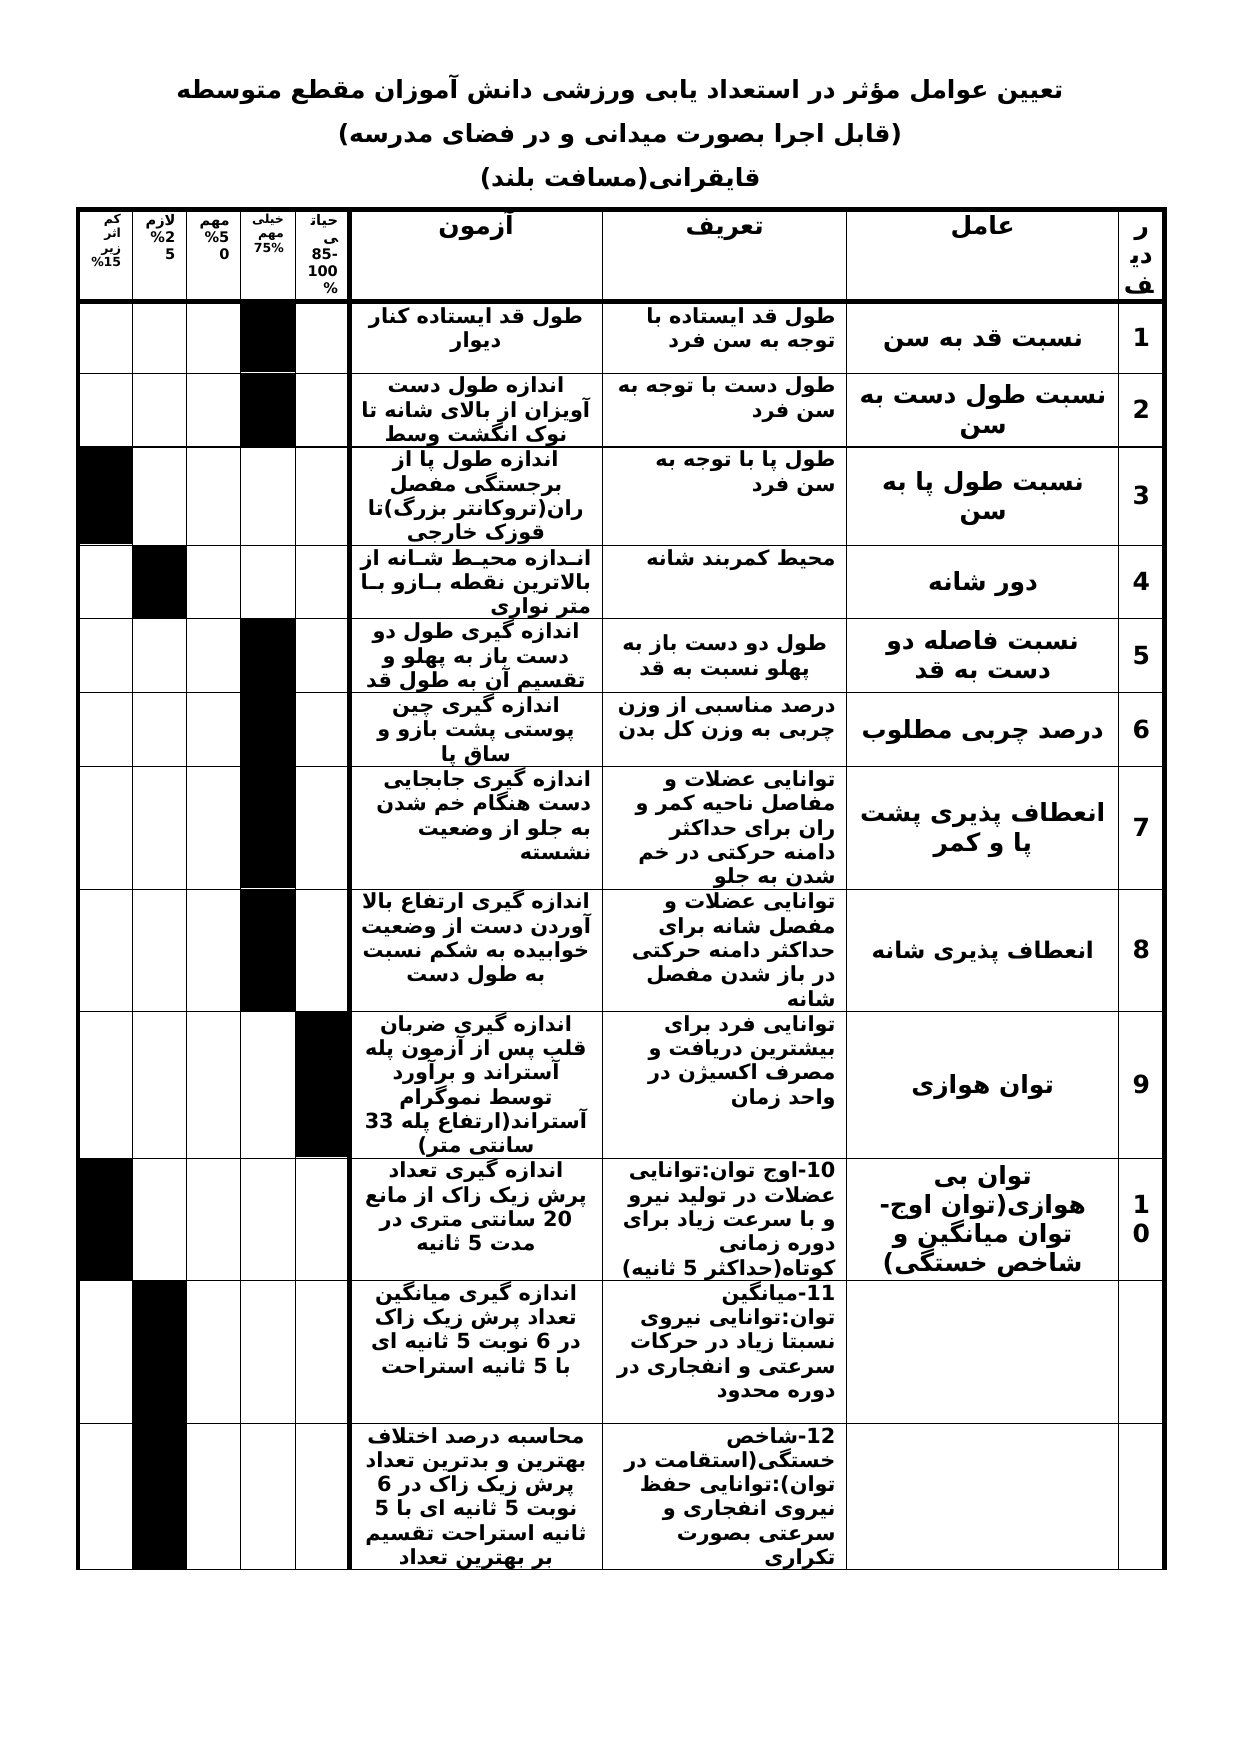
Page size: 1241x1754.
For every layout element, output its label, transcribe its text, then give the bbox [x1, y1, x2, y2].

table_cell توانایی عضلات و مفصل شانه برای حداکثر دامنه حرکتی در باز شدن مفصل شانه [603, 890, 846, 1011]
table_cell 8 [1119, 890, 1162, 1011]
table_cell [187, 619, 240, 692]
table_cell [133, 619, 186, 692]
table_cell اندازه گیری تعداد پرش زیک زاک از مانع 20 سانتی متری در مدت 5 ثانیه [352, 1159, 602, 1280]
table_header کم اثر زیر 15% [80, 212, 132, 299]
table_cell [296, 767, 347, 888]
table_cell [133, 767, 186, 888]
table_cell [296, 448, 347, 544]
table_cell [187, 1424, 240, 1569]
table_cell [241, 1012, 295, 1157]
table_cell نسبت فاصله دو دست به قد [847, 619, 1118, 692]
table_cell [133, 693, 186, 766]
table_cell [296, 619, 347, 692]
table_cell [296, 1159, 347, 1280]
table_cell [1119, 1281, 1162, 1423]
table_cell [241, 1424, 295, 1569]
table_cell [241, 546, 295, 618]
table_cell طول دست با توجه به سن فرد [603, 374, 846, 446]
table_cell طول قد ایستاده کنار دیوار [352, 304, 602, 372]
table_cell 10-اوج توان:توانایی عضلات در تولید نیرو و با سرعت زیاد برای دوره زمانی کوتاه(حداکثر 5 ثانیه) [603, 1159, 846, 1280]
table_cell اندازه طول پا از برجستگی مفصل ران(تروکانتر بزرگ)تا قوزک خارجی [352, 448, 602, 544]
table_cell [80, 619, 132, 692]
table_cell توان بی هوازی(توان اوج-توان میانگین و شاخص خستگی) [847, 1159, 1118, 1280]
table_cell [187, 1012, 240, 1157]
table_header آزمون [352, 212, 602, 299]
table_cell 7 [1119, 767, 1162, 888]
table_cell [187, 890, 240, 1011]
table_cell [296, 1012, 347, 1157]
table_cell دور شانه [847, 546, 1118, 618]
table_cell [296, 374, 347, 446]
table_cell 12-شاخص خستگی(استقامت در توان):توانایی حفظ نیروی انفجاری و سرعتی بصورت تکراری [603, 1424, 846, 1569]
table_cell [296, 1424, 347, 1569]
table_header مهم %50 [187, 212, 240, 299]
table_cell [241, 693, 295, 766]
table_cell [80, 767, 132, 888]
table_cell توانایی عضلات و مفاصل ناحیه کمر و ران برای حداکثر دامنه حرکتی در خم شدن به جلو [603, 767, 846, 888]
table_cell [80, 1281, 132, 1423]
table_cell [133, 890, 186, 1011]
table_header عامل [847, 212, 1118, 299]
table_cell [80, 1012, 132, 1157]
table_cell [187, 304, 240, 372]
table_cell [241, 619, 295, 692]
table_cell [80, 304, 132, 372]
table_cell [847, 1424, 1118, 1569]
table_cell 11-میانگین توان:توانایی نیروی نسبتا زیاد در حرکات سرعتی و انفجاری در دوره محدود [603, 1281, 846, 1423]
table_cell [241, 890, 295, 1011]
table_header حیاتی 85-100% [296, 212, 347, 299]
table_cell توان هوازی [847, 1012, 1118, 1157]
table_cell [80, 1424, 132, 1569]
table_cell [133, 374, 186, 446]
table_cell [187, 1159, 240, 1280]
table_cell [80, 546, 132, 618]
table_cell درصد چربی مطلوب [847, 693, 1118, 766]
table_cell 3 [1119, 448, 1162, 544]
table_cell [847, 1281, 1118, 1423]
table_cell اندازه گیری طول دو دست باز به پهلو و تقسیم آن به طول قد [352, 619, 602, 692]
table_cell [296, 304, 347, 372]
table_cell [1119, 1424, 1162, 1569]
table_cell اندازه گیری جابجایی دست هنگام خم شدن به جلو از وضعیت نشسته [352, 767, 602, 888]
text قایقرانی(مسافت بلند) [75, 163, 1165, 192]
table_cell توانایی فرد برای بیشترین دریافت و مصرف اکسیژن در واحد زمان [603, 1012, 846, 1157]
table_cell نسبت قد به سن [847, 304, 1118, 372]
table_cell [133, 448, 186, 544]
table_cell [241, 374, 295, 446]
table_cell 5 [1119, 619, 1162, 692]
table_cell [80, 1159, 132, 1280]
table_cell [241, 1281, 295, 1423]
table_header تعریف [603, 212, 846, 299]
table_cell اندازه گیری ضربان قلب پس از آزمون پله آستراند و برآورد توسط نموگرام آستراند(ارتفاع پله 33 سانتی متر) [352, 1012, 602, 1157]
table_cell اندازه گیری چین پوستی پشت بازو و ساق پا [352, 693, 602, 766]
text تعیین عوامل مؤثر در استعداد یابی ورزشی دانش آموزان مقطع متوسطه [75, 75, 1165, 104]
table_cell [80, 374, 132, 446]
table_cell اندازه گیری میانگین تعداد پرش زیک زاک در 6 نوبت 5 ثانیه ای با 5 ثانیه استراحت [352, 1281, 602, 1423]
table_cell محیط کمربند شانه [603, 546, 846, 618]
table_cell [187, 767, 240, 888]
table_cell [133, 1159, 186, 1280]
table_header خیلی مهم %75 [241, 212, 295, 299]
table_cell [187, 1281, 240, 1423]
table_cell انعطاف پذیری شانه [847, 890, 1118, 1011]
table_cell [187, 546, 240, 618]
table_cell انعطاف پذیری پشت پا و کمر [847, 767, 1118, 888]
table_cell اندازه گیری ارتفاع بالا آوردن دست از وضعیت خوابیده به شکم نسبت به طول دست [352, 890, 602, 1011]
table_cell نسبت طول پا به سن [847, 448, 1118, 544]
text (قابل اجرا بصورت میدانی و در فضای مدرسه) [75, 119, 1165, 148]
table_cell طول پا با توجه به سن فرد [603, 448, 846, 544]
table_cell [241, 767, 295, 888]
table_cell طول قد ایستاده با توجه به سن فرد [603, 304, 846, 372]
table_cell [241, 1159, 295, 1280]
table_cell نسبت طول دست به سن [847, 374, 1118, 446]
table_cell محاسبه درصد اختلاف بهترین و بدترین تعداد پرش زیک زاک در 6 نوبت 5 ثانیه ای با 5 ثانیه استراحت تقسیم بر بهترین تعداد [352, 1424, 602, 1569]
table_cell [241, 448, 295, 544]
table_cell [187, 448, 240, 544]
table_cell [296, 1281, 347, 1423]
table_cell اندازه محیط شانه از بالاترین نقطه بازو با متر نواری [352, 546, 602, 618]
table_cell 6 [1119, 693, 1162, 766]
table_cell [296, 890, 347, 1011]
table_cell [296, 693, 347, 766]
table_cell درصد مناسبی از وزن چربی به وزن کل بدن [603, 693, 846, 766]
table_cell [241, 304, 295, 372]
table_cell [133, 546, 186, 618]
table_cell [187, 374, 240, 446]
table_cell طول دو دست باز به پهلو نسبت به قد [603, 619, 846, 692]
table_cell 10 [1119, 1159, 1162, 1280]
table_header ردیف [1119, 212, 1162, 299]
table_cell 2 [1119, 374, 1162, 446]
table_cell 9 [1119, 1012, 1162, 1157]
table_cell 4 [1119, 546, 1162, 618]
table_cell [133, 1012, 186, 1157]
table_cell اندازه طول دست آویزان از بالای شانه تا نوک انگشت وسط [352, 374, 602, 446]
table_cell 1 [1119, 304, 1162, 372]
table_cell [133, 1281, 186, 1423]
table_cell [133, 1424, 186, 1569]
table_cell [80, 448, 132, 544]
table_header لازم %25 [133, 212, 186, 299]
table_cell [133, 304, 186, 372]
table_cell [187, 693, 240, 766]
table_cell [80, 890, 132, 1011]
table_cell [80, 693, 132, 766]
table_cell [296, 546, 347, 618]
